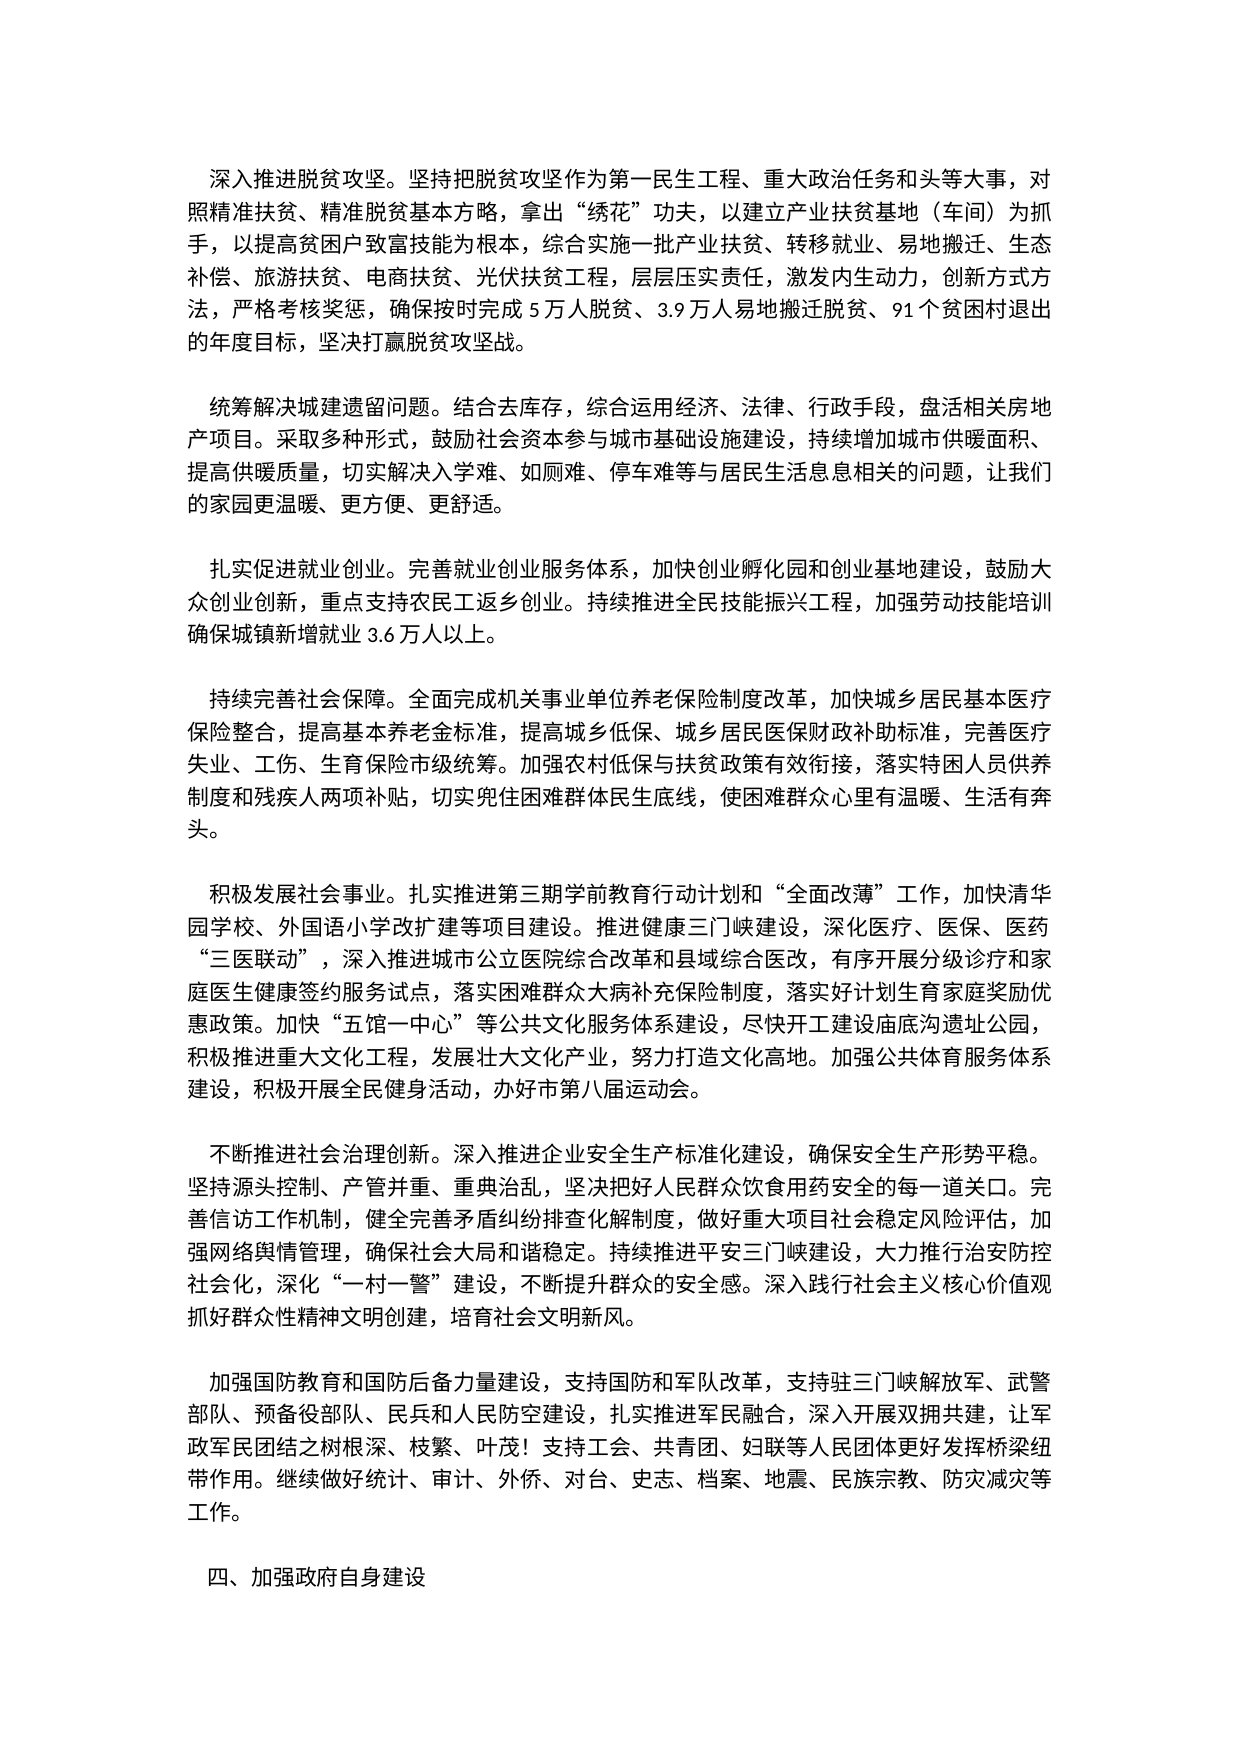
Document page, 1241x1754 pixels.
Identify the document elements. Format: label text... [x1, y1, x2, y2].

text 四、加强政府自身建设 [187, 1559, 1053, 1592]
text 统筹解决城建遗留问题。结合去库存，综合运用经济、法律、行政手段，盘活相关房地产项目。采取多种形式，鼓励社会资本参与城市基础设施建设，持续增加城市供暖面积、提高供暖质量，切实解决入学难、如厕难、停车难等与居民生活息息相关的问题，让我们的家园更温暖、更方便、更舒适。 [187, 389, 1053, 519]
text 扎实促进就业创业。完善就业创业服务体系，加快创业孵化园和创业基地建设，鼓励大众创业创新，重点支持农民工返乡创业。持续推进全民技能振兴工程，加强劳动技能培训，确保城镇新增就业3.6万人以上。 [187, 552, 1053, 649]
text 深入推进脱贫攻坚。坚持把脱贫攻坚作为第一民生工程、重大政治任务和头等大事，对照精准扶贫、精准脱贫基本方略，拿出“绣花”功夫，以建立产业扶贫基地（车间）为抓手，以提高贫困户致富技能为根本，综合实施一批产业扶贫、转移就业、易地搬迁、生态补偿、旅游扶贫、电商扶贫、光伏扶贫工程，层层压实责任，激发内生动力，创新方式方法，严格考核奖惩，确保按时完成5万人脱贫、3.9万人易地搬迁脱贫、91个贫困村退出的年度目标，坚决打赢脱贫攻坚战。 [187, 162, 1053, 357]
text 加强国防教育和国防后备力量建设，支持国防和军队改革，支持驻三门峡解放军、武警部队、预备役部队、民兵和人民防空建设，扎实推进军民融合，深入开展双拥共建，让军政军民团结之树根深、枝繁、叶茂！支持工会、共青团、妇联等人民团体更好发挥桥梁纽带作用。继续做好统计、审计、外侨、对台、史志、档案、地震、民族宗教、防灾减灾等工作。 [187, 1364, 1053, 1527]
text 持续完善社会保障。全面完成机关事业单位养老保险制度改革，加快城乡居民基本医疗保险整合，提高基本养老金标准，提高城乡低保、城乡居民医保财政补助标准，完善医疗、失业、工伤、生育保险市级统筹。加强农村低保与扶贫政策有效衔接，落实特困人员供养制度和残疾人两项补贴，切实兜住困难群体民生底线，使困难群众心里有温暖、生活有奔头。 [187, 682, 1053, 844]
text 积极发展社会事业。扎实推进第三期学前教育行动计划和“全面改薄”工作，加快清华园学校、外国语小学改扩建等项目建设。推进健康三门峡建设，深化医疗、医保、医药“三医联动”，深入推进城市公立医院综合改革和县域综合医改，有序开展分级诊疗和家庭医生健康签约服务试点，落实困难群众大病补充保险制度，落实好计划生育家庭奖励优惠政策。加快“五馆一中心”等公共文化服务体系建设，尽快开工建设庙底沟遗址公园，积极推进重大文化工程，发展壮大文化产业，努力打造文化高地。加强公共体育服务体系建设，积极开展全民健身活动，办好市第八届运动会。 [187, 877, 1053, 1104]
text 不断推进社会治理创新。深入推进企业安全生产标准化建设，确保安全生产形势平稳。坚持源头控制、产管并重、重典治乱，坚决把好人民群众饮食用药安全的每一道关口。完善信访工作机制，健全完善矛盾纠纷排查化解制度，做好重大项目社会稳定风险评估，加强网络舆情管理，确保社会大局和谐稳定。持续推进平安三门峡建设，大力推行治安防控社会化，深化“一村一警”建设，不断提升群众的安全感。深入践行社会主义核心价值观，抓好群众性精神文明创建，培育社会文明新风。 [187, 1137, 1053, 1332]
